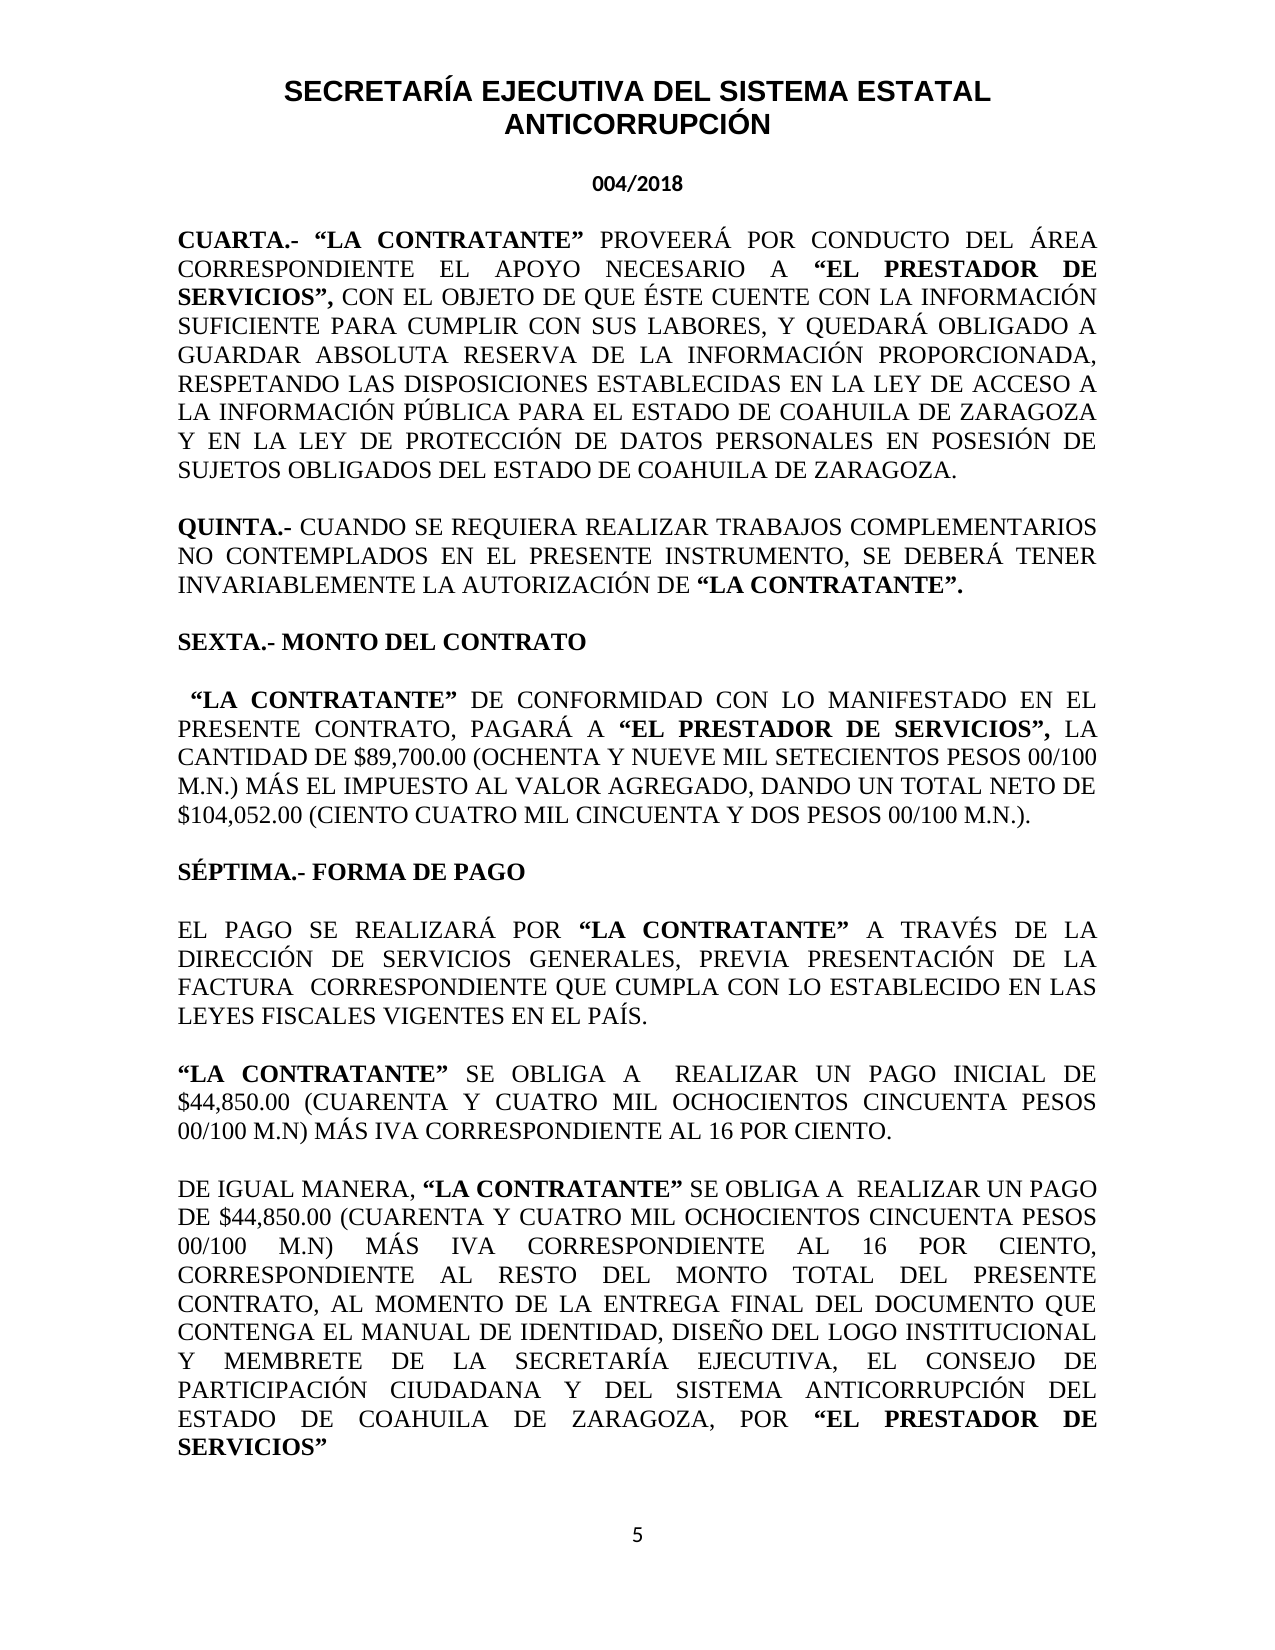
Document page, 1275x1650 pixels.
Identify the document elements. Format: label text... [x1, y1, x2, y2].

text SEXTA.- MONTO DEL CONTRATO [177, 627, 1098, 656]
text SÉPTIMA.- FORMA DE PAGO [177, 857, 1098, 886]
text CUARTA.- “LA CONTRATANTE” PROVEERÁ POR CONDUCTO DEL ÁREA CORRESPONDIENTE EL APOYO NECESARIO A “EL PRESTADOR DE SERVICIOS”, CON EL OBJETO DE QUE ÉSTE CUENTE CON LA INFORMACIÓN SUFICIENTE PARA CUMPLIR CON SUS LABORES, Y QUEDARÁ OBLIGADO A GUARDAR ABSOLUTA RESERVA DE LA INFORMACIÓN PROPORCIONADA, RESPETANDO LAS DISPOSICIONES ESTABLECIDAS EN LA LEY DE ACCESO A LA INFORMACIÓN PÚBLICA PARA EL ESTADO DE COAHUILA DE ZARAGOZA Y EN LA LEY DE PROTECCIÓN DE DATOS PERSONALES EN POSESIÓN DE SUJETOS OBLIGADOS DEL ESTADO DE COAHUILA DE ZARAGOZA. [177, 225, 1098, 484]
text DE IGUAL MANERA, “LA CONTRATANTE” SE OBLIGA A REALIZAR UN PAGO DE $44,850.00 (CUARENTA Y CUATRO MIL OCHOCIENTOS CINCUENTA PESOS 00/100 M.N) MÁS IVA CORRESPONDIENTE AL 16 POR CIENTO, CORRESPONDIENTE AL RESTO DEL MONTO TOTAL DEL PRESENTE CONTRATO, AL MOMENTO DE LA ENTREGA FINAL DEL DOCUMENTO QUE CONTENGA EL MANUAL DE IDENTIDAD, DISEÑO DEL LOGO INSTITUCIONAL Y MEMBRETE DE LA SECRETARÍA EJECUTIVA, EL CONSEJO DE PARTICIPACIÓN CIUDADANA Y DEL SISTEMA ANTICORRUPCIÓN DEL ESTADO DE COAHUILA DE ZARAGOZA, POR “EL PRESTADOR DE SERVICIOS” [177, 1174, 1098, 1461]
text “LA CONTRATANTE” DE CONFORMIDAD CON LO MANIFESTADO EN EL PRESENTE CONTRATO, PAGARÁ A “EL PRESTADOR DE SERVICIOS”, LA CANTIDAD DE $89,700.00 (OCHENTA Y NUEVE MIL SETECIENTOS PESOS 00/100 M.N.) MÁS EL IMPUESTO AL VALOR AGREGADO, DANDO UN TOTAL NETO DE $104,052.00 (CIENTO CUATRO MIL CINCUENTA Y DOS PESOS 00/100 M.N.). [177, 685, 1098, 829]
text “LA CONTRATANTE” SE OBLIGA A REALIZAR UN PAGO INICIAL DE $44,850.00 (CUARENTA Y CUATRO MIL OCHOCIENTOS CINCUENTA PESOS 00/100 M.N) MÁS IVA CORRESPONDIENTE AL 16 POR CIENTO. [177, 1059, 1098, 1145]
text QUINTA.- CUANDO SE REQUIERA REALIZAR TRABAJOS COMPLEMENTARIOS NO CONTEMPLADOS EN EL PRESENTE INSTRUMENTO, SE DEBERÁ TENER INVARIABLEMENTE LA AUTORIZACIÓN DE “LA CONTRATANTE”. [177, 512, 1098, 599]
text EL PAGO SE REALIZARÁ POR “LA CONTRATANTE” A TRAVÉS DE LA DIRECCIÓN DE SERVICIOS GENERALES, PREVIA PRESENTACIÓN DE LA FACTURA CORRESPONDIENTE QUE CUMPLA CON LO ESTABLECIDO EN LAS LEYES FISCALES VIGENTES EN EL PAÍS. [177, 915, 1098, 1030]
